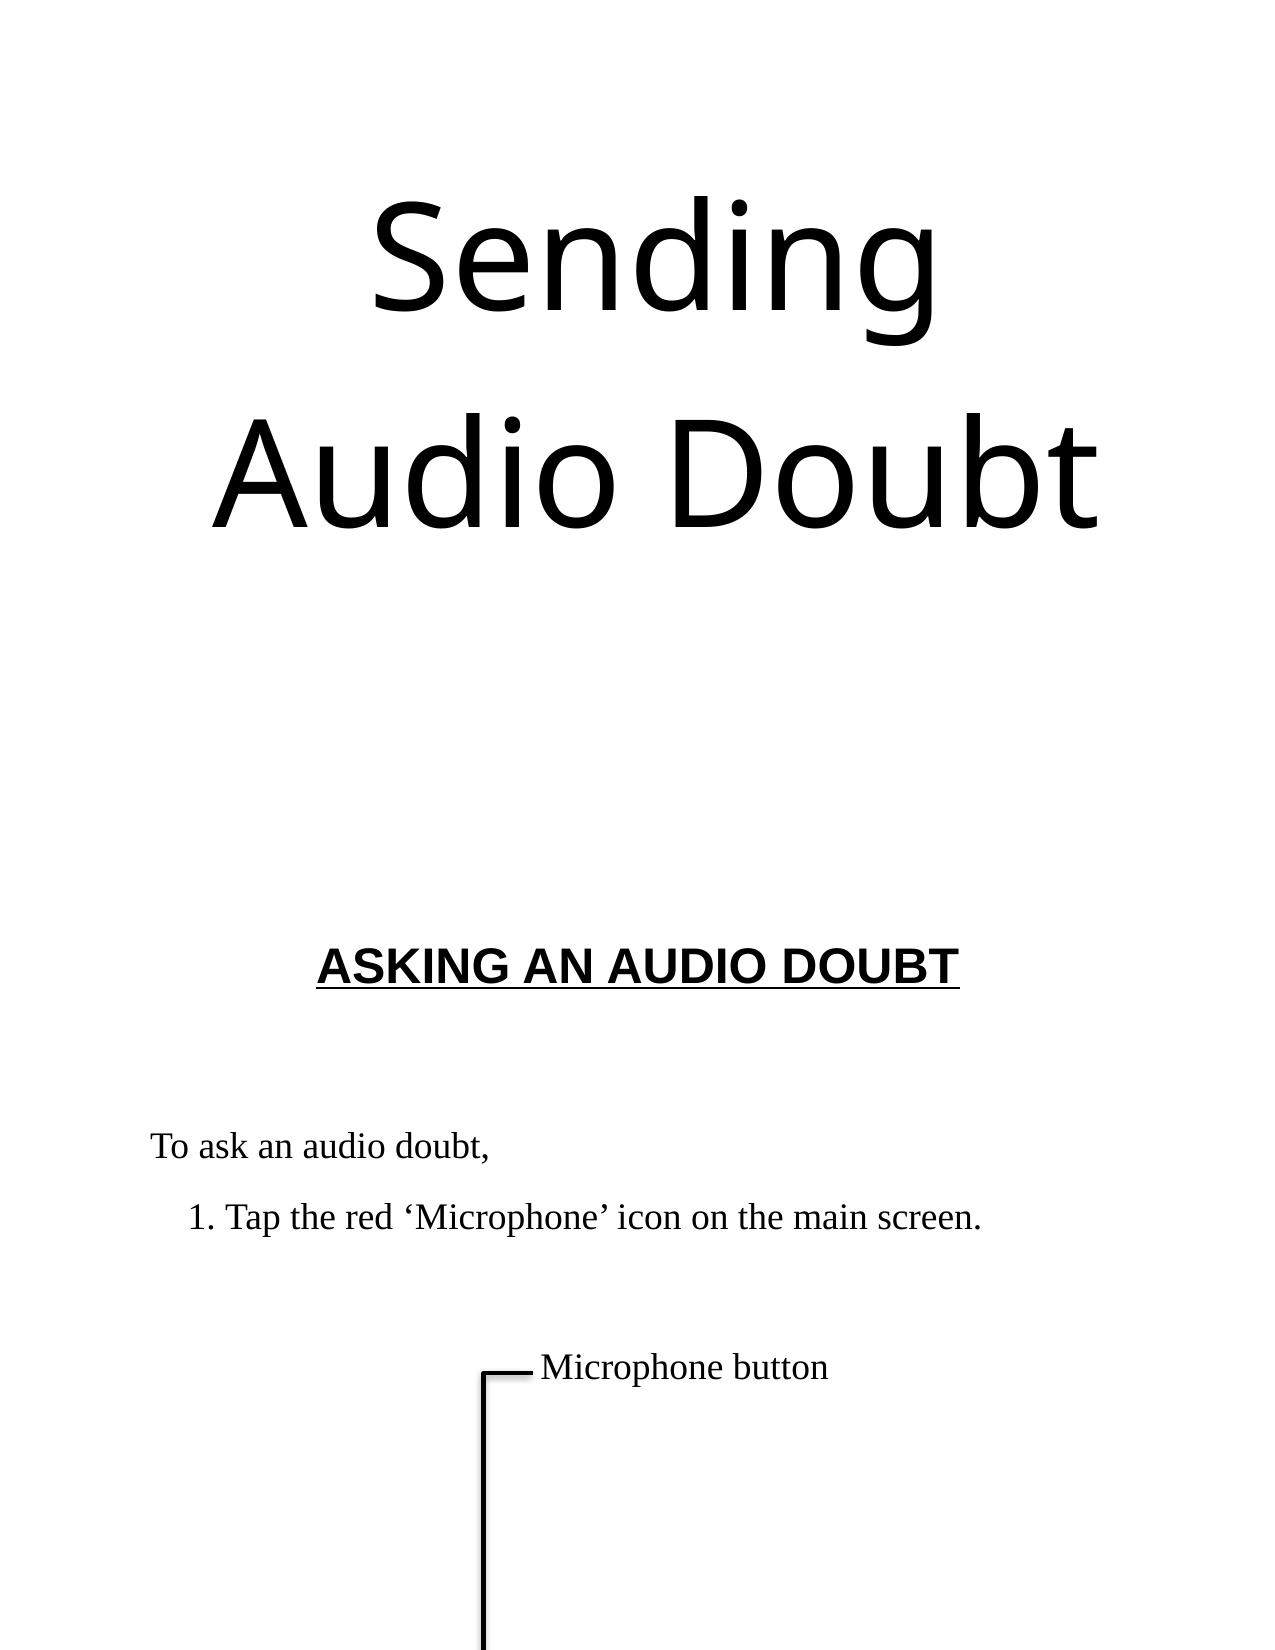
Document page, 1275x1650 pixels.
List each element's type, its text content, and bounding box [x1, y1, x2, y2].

text ASKING AN AUDIO DOUBT [150, 937, 1125, 994]
text Microphone button [150, 1345, 1125, 1388]
text To ask an audio doubt, [150, 1124, 1125, 1167]
text Audio Doubt [187, 367, 1125, 571]
list Tap the red ‘Microphone’ icon on the main screen. [187, 1195, 1125, 1270]
text Sending [187, 150, 1125, 354]
